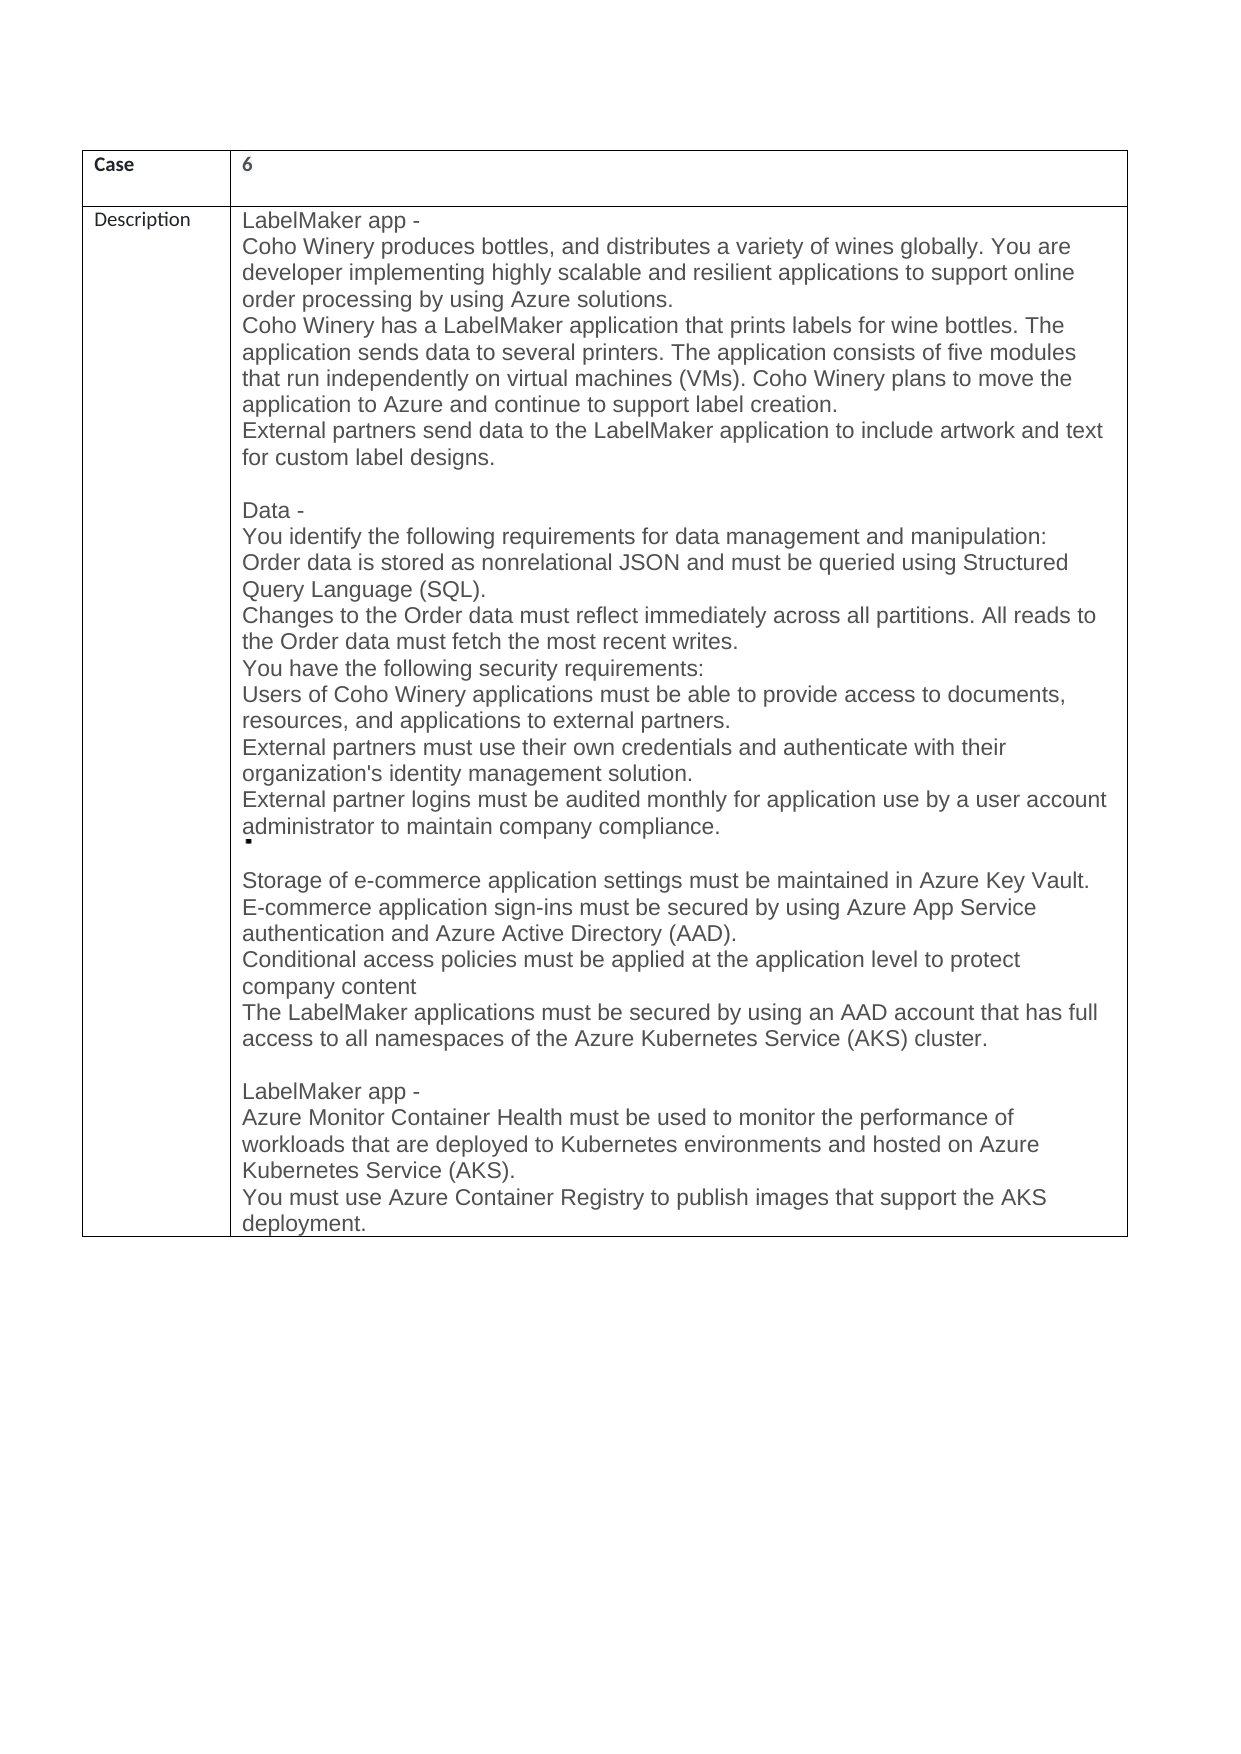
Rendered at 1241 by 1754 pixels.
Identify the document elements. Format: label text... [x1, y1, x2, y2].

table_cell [231, 207, 1127, 1236]
picture [241, 839, 257, 849]
table_cell Case [83, 151, 230, 206]
table_cell 6 [231, 151, 1127, 206]
table_cell Description [83, 207, 230, 1236]
